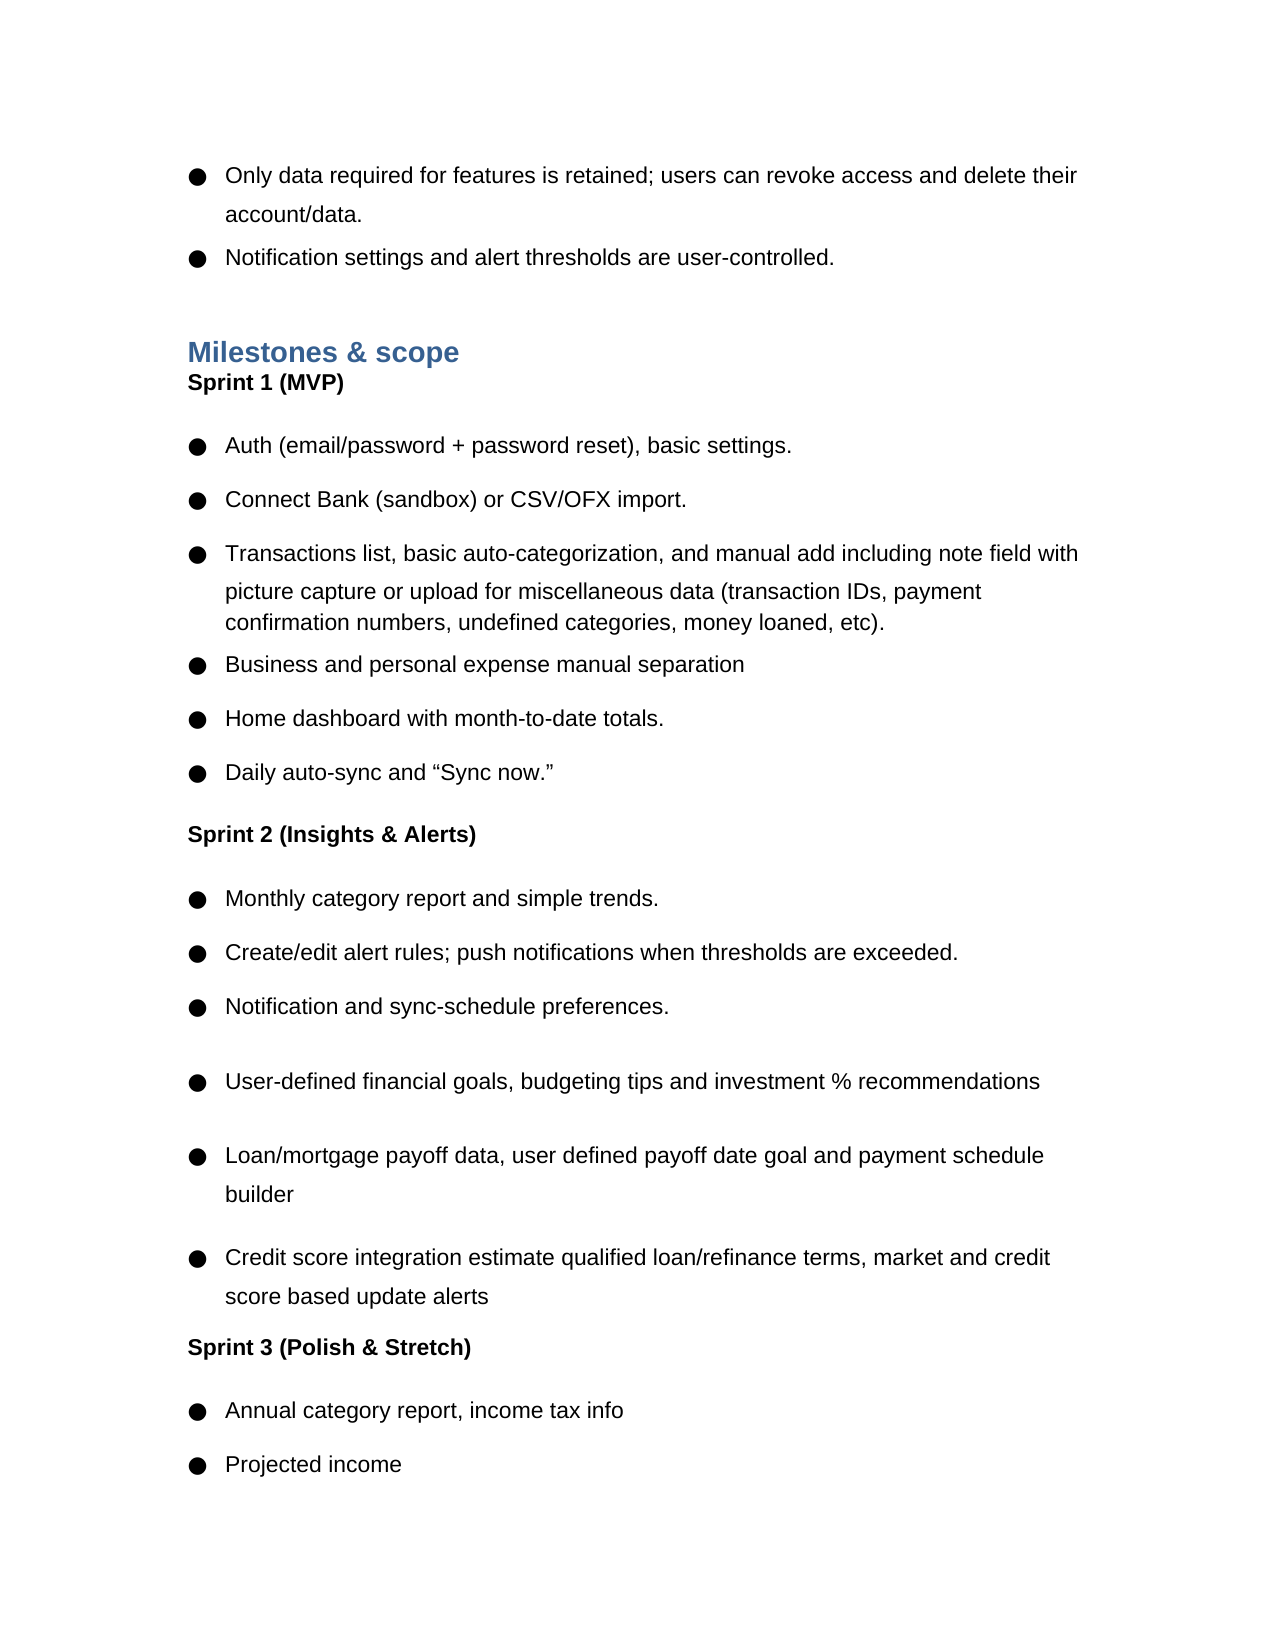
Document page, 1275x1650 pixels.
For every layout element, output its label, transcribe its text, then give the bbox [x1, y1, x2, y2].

list Credit score integration estimate qualified loan/refinance terms, market and credit score based update alerts [187, 1232, 1087, 1309]
list Connect Bank (sandbox) or CSV/OFX import. [187, 473, 1087, 521]
list Only data required for features is retained; users can revoke access and delete their account/data. [187, 150, 1087, 227]
text Sprint 1 (MVP) [187, 368, 1087, 395]
list Notification and sync-schedule preferences. [187, 980, 1087, 1027]
list Create/edit alert rules; push notifications when thresholds are exceeded. [187, 926, 1087, 973]
list Daily auto-sync and “Sync now.” [187, 747, 1087, 794]
list Business and personal expense manual separation [187, 639, 1087, 686]
list Auth (email/password + password reset), basic settings. [187, 419, 1087, 467]
list Monthly category report and simple trends. [187, 872, 1087, 919]
list Home dashboard with month-to-date totals. [187, 693, 1087, 740]
list Transactions list, basic auto-categorization, and manual add including note field with picture capture or upload for miscellaneous data (transaction IDs, payment confirmation numbers, undefined categories, money loaned, etc). [187, 527, 1087, 635]
subtitle Milestones & scope [187, 335, 1087, 368]
text Sprint 2 (Insights & Alerts) [187, 821, 1087, 848]
text Sprint 3 (Polish & Stretch) [187, 1334, 1087, 1360]
list Notification settings and alert thresholds are user-controlled. [187, 231, 1087, 278]
list Projected income [187, 1439, 1087, 1486]
list Annual category report, income tax info [187, 1385, 1087, 1432]
list Loan/mortgage payoff data, user defined payoff date goal and payment schedule builder [187, 1130, 1087, 1207]
list User-defined financial goals, budgeting tips and investment % recommendations [187, 1055, 1087, 1102]
